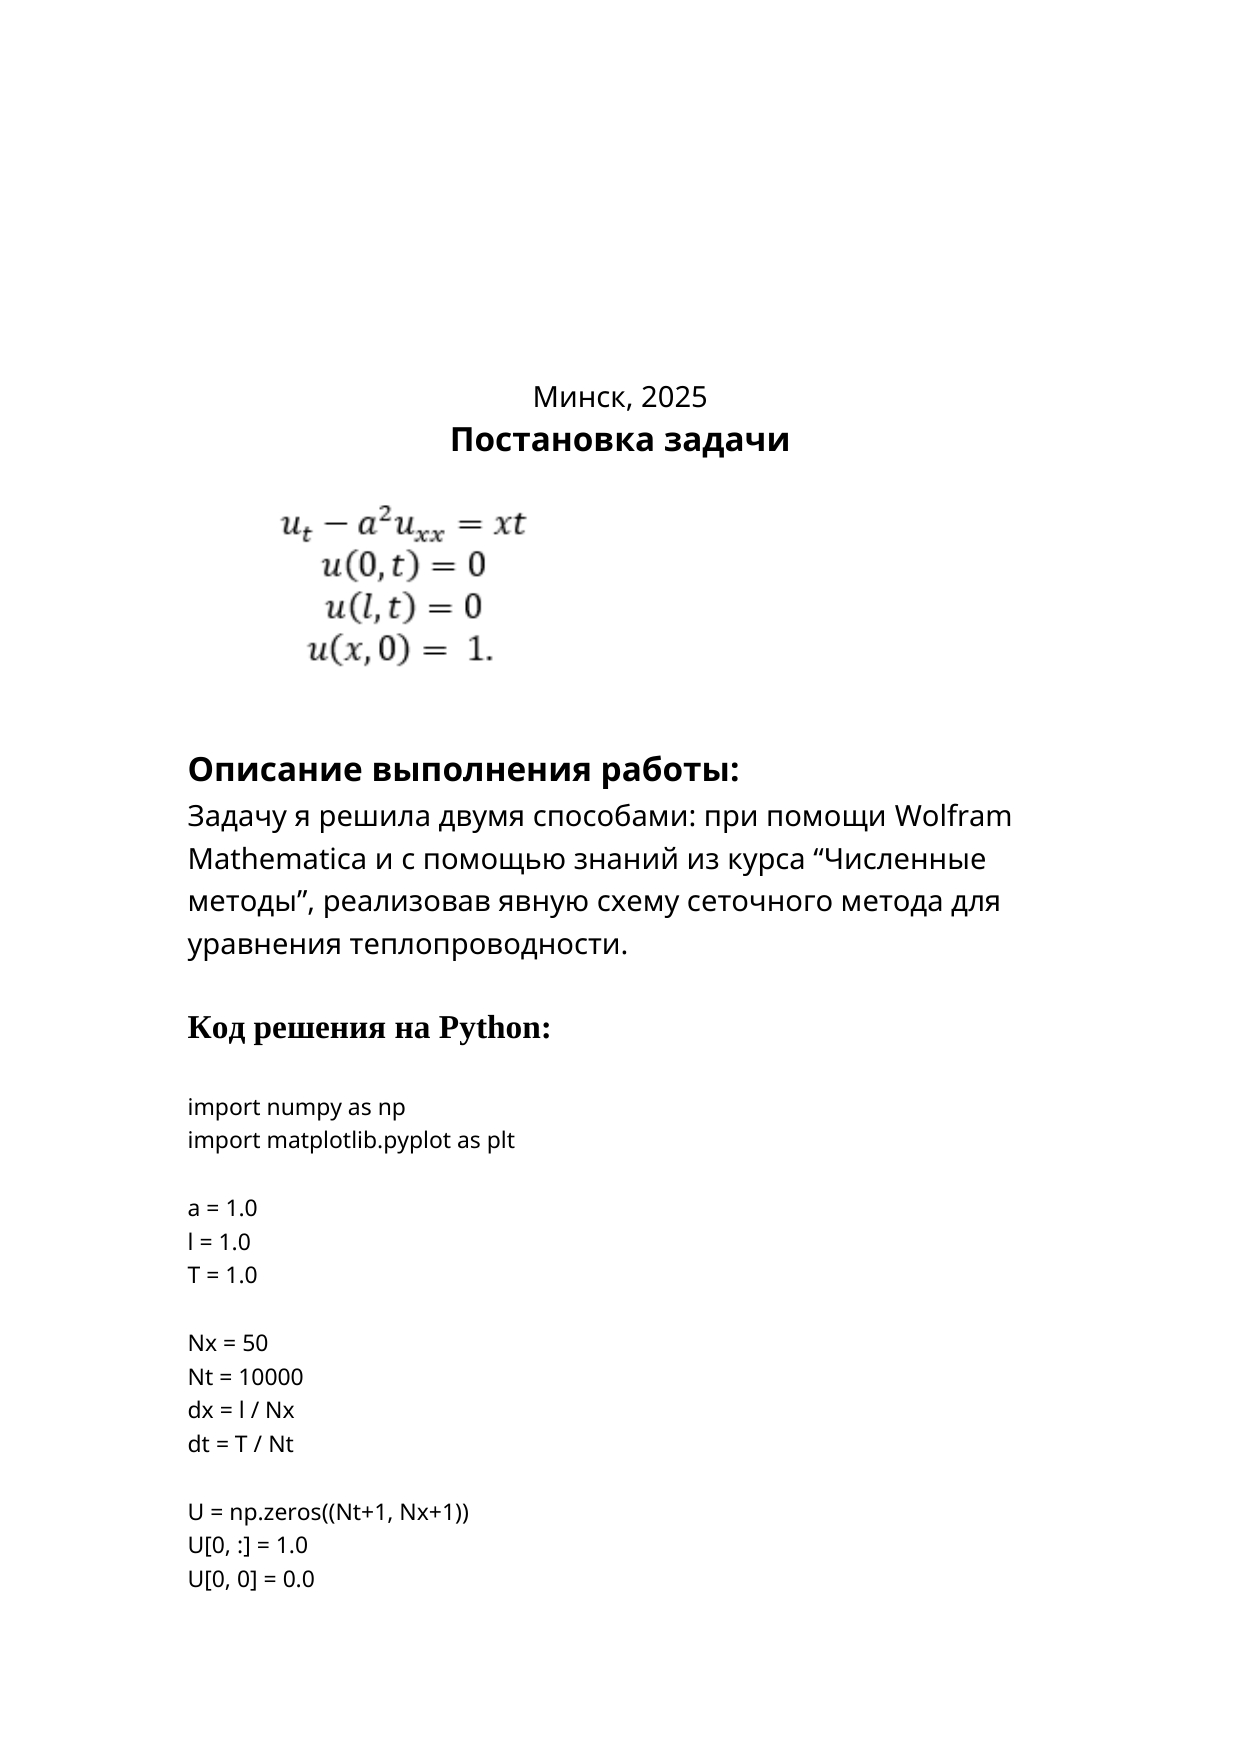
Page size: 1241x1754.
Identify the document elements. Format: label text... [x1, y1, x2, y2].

text l = 1.0 [187, 1225, 1053, 1257]
text Описание выполнения работы: [187, 746, 1053, 792]
text Задачу я решила двумя способами: при помощи Wolfram Mathematica и c помощью знаний из курса “Численные методы”, реализовав явную схему сеточного метода для уравнения теплопроводности. [187, 795, 1053, 963]
text import matplotlib.pyplot as plt [187, 1124, 1053, 1155]
text U[0, :] = 1.0 [187, 1529, 1053, 1560]
text Минск, 2025 [187, 376, 1053, 416]
text Nt = 10000 [187, 1360, 1053, 1392]
text a = 1.0 [187, 1192, 1053, 1223]
text import numpy as np [187, 1090, 1053, 1122]
text Nx = 50 [187, 1327, 1053, 1358]
picture [233, 483, 550, 674]
text Код решения на Python: [187, 1008, 1053, 1046]
text dx = l / Nx [187, 1394, 1053, 1425]
text T = 1.0 [187, 1259, 1053, 1290]
text U[0, 0] = 0.0 [187, 1563, 1053, 1594]
text dt = T / Nt [187, 1428, 1053, 1459]
text Постановка задачи [187, 416, 1053, 461]
text U = np.zeros((Nt+1, Nx+1)) [187, 1495, 1053, 1527]
